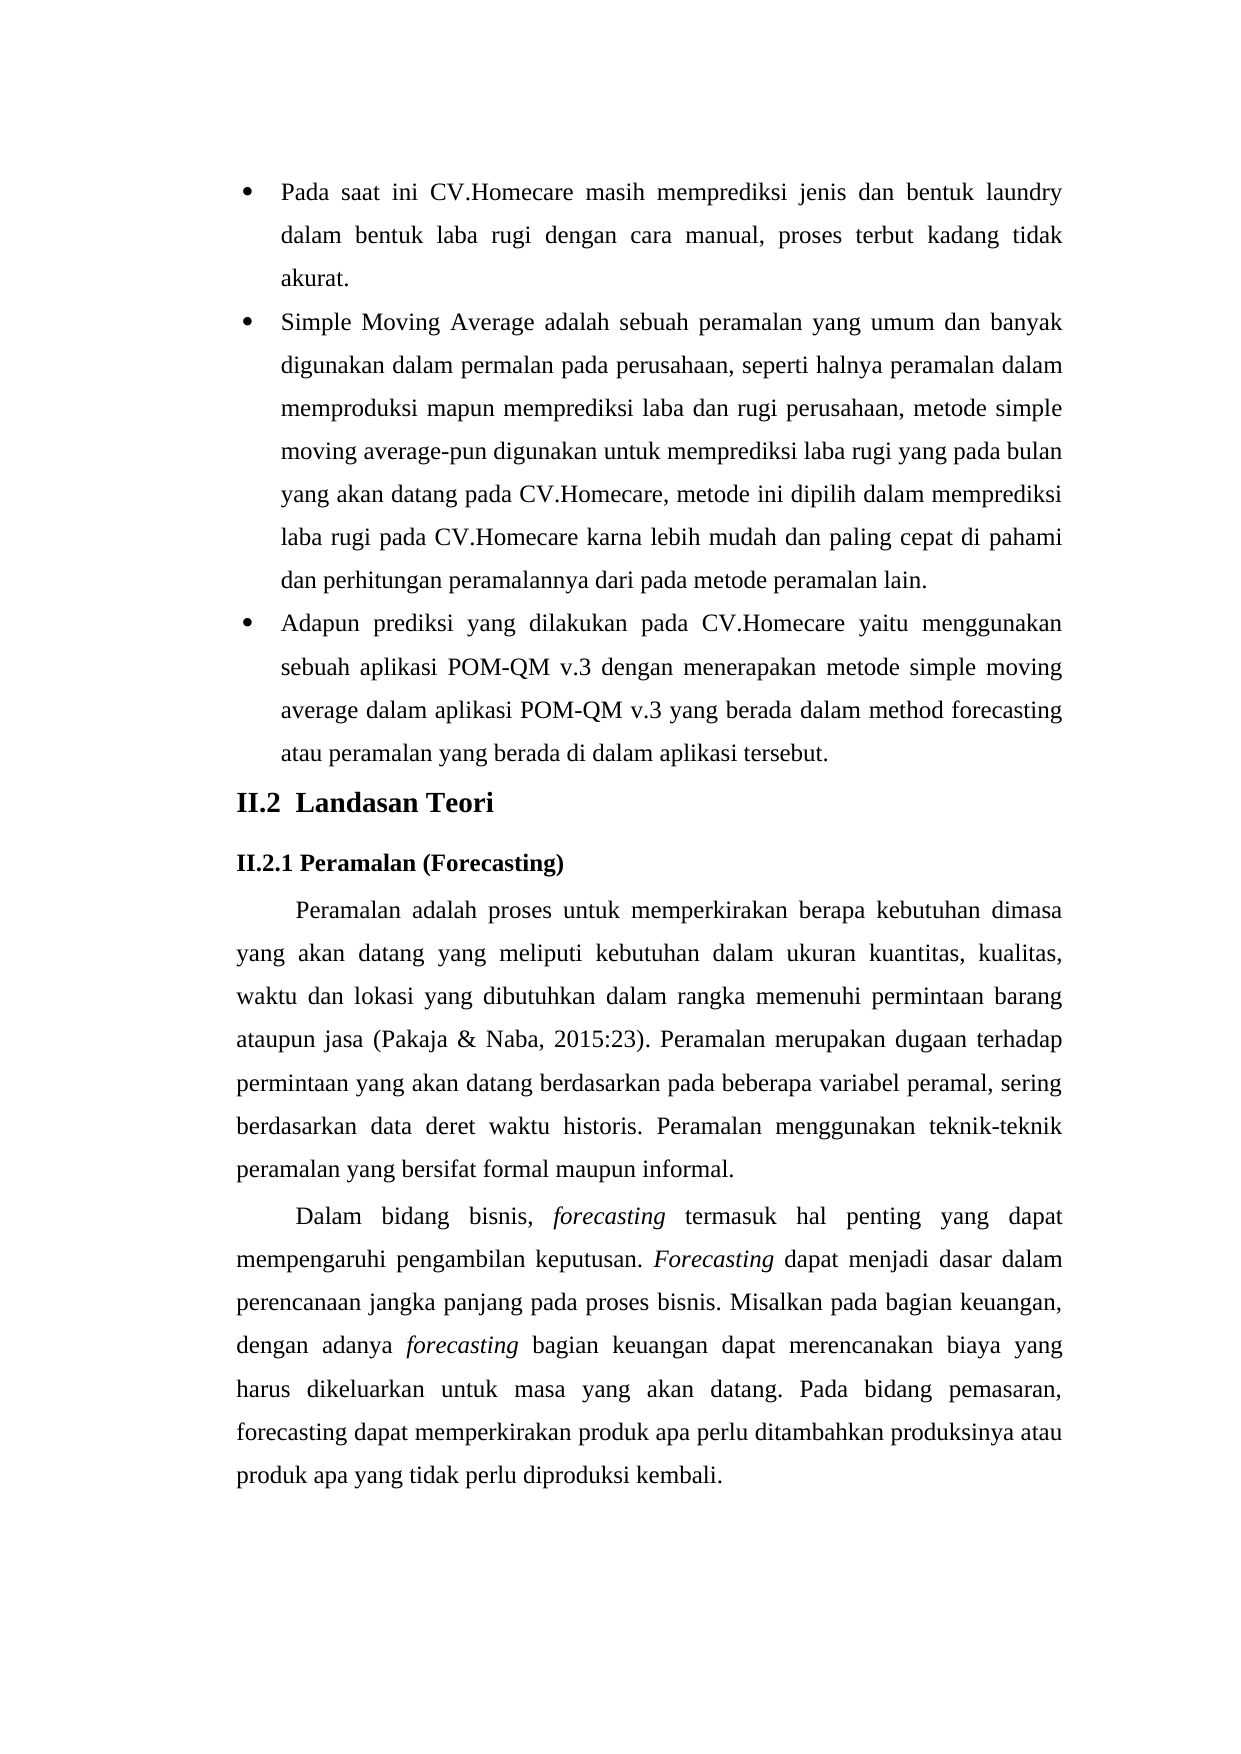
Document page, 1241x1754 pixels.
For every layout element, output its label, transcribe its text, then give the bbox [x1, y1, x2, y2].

list Pada saat ini CV.Homecare masih memprediksi jenis dan bentuk laundry dalam bentuk laba rugi dengan cara manual, proses terbut kadang tidak akurat. [243, 177, 1063, 292]
list Adapun prediksi yang dilakukan pada CV.Homecare yaitu menggunakan sebuah aplikasi POM-QM v.3 dengan menerapakan metode simple moving average dalam aplikasi POM-QM v.3 yang berada dalam method forecasting atau peramalan yang berada di dalam aplikasi tersebut. [243, 608, 1063, 767]
subtitle Peramalan (Forecasting) [236, 848, 1063, 877]
subtitle Landasan Teori [236, 785, 1063, 819]
text Dalam bidang bisnis, forecasting termasuk hal penting yang dapat mempengaruhi pengambilan keputusan. Forecasting dapat menjadi dasar dalam perencanaan jangka panjang pada proses bisnis. Misalkan pada bagian keuangan, dengan adanya forecasting bagian keuangan dapat merencanakan biaya yang harus dikeluarkan untuk masa yang akan datang. Pada bidang pemasaran, forecasting dapat memperkirakan produk apa perlu ditambahkan produksinya atau produk apa yang tidak perlu diproduksi kembali. [236, 1201, 1063, 1489]
text Peramalan adalah proses untuk memperkirakan berapa kebutuhan dimasa yang akan datang yang meliputi kebutuhan dalam ukuran kuantitas, kualitas, waktu dan lokasi yang dibutuhkan dalam rangka memenuhi permintaan barang ataupun jasa (Pakaja & Naba, 2015:23). Peramalan merupakan dugaan terhadap permintaan yang akan datang berdasarkan pada beberapa variabel peramal, sering berdasarkan data deret waktu historis. Peramalan menggunakan teknik-teknik peramalan yang bersifat formal maupun informal. [236, 895, 1063, 1183]
list Simple Moving Average adalah sebuah peramalan yang umum dan banyak digunakan dalam permalan pada perusahaan, seperti halnya peramalan dalam memproduksi mapun memprediksi laba dan rugi perusahaan, metode simple moving average-pun digunakan untuk memprediksi laba rugi yang pada bulan yang akan datang pada CV.Homecare, metode ini dipilih dalam memprediksi laba rugi pada CV.Homecare karna lebih mudah dan paling cepat di pahami dan perhitungan peramalannya dari pada metode peramalan lain. [243, 307, 1063, 594]
